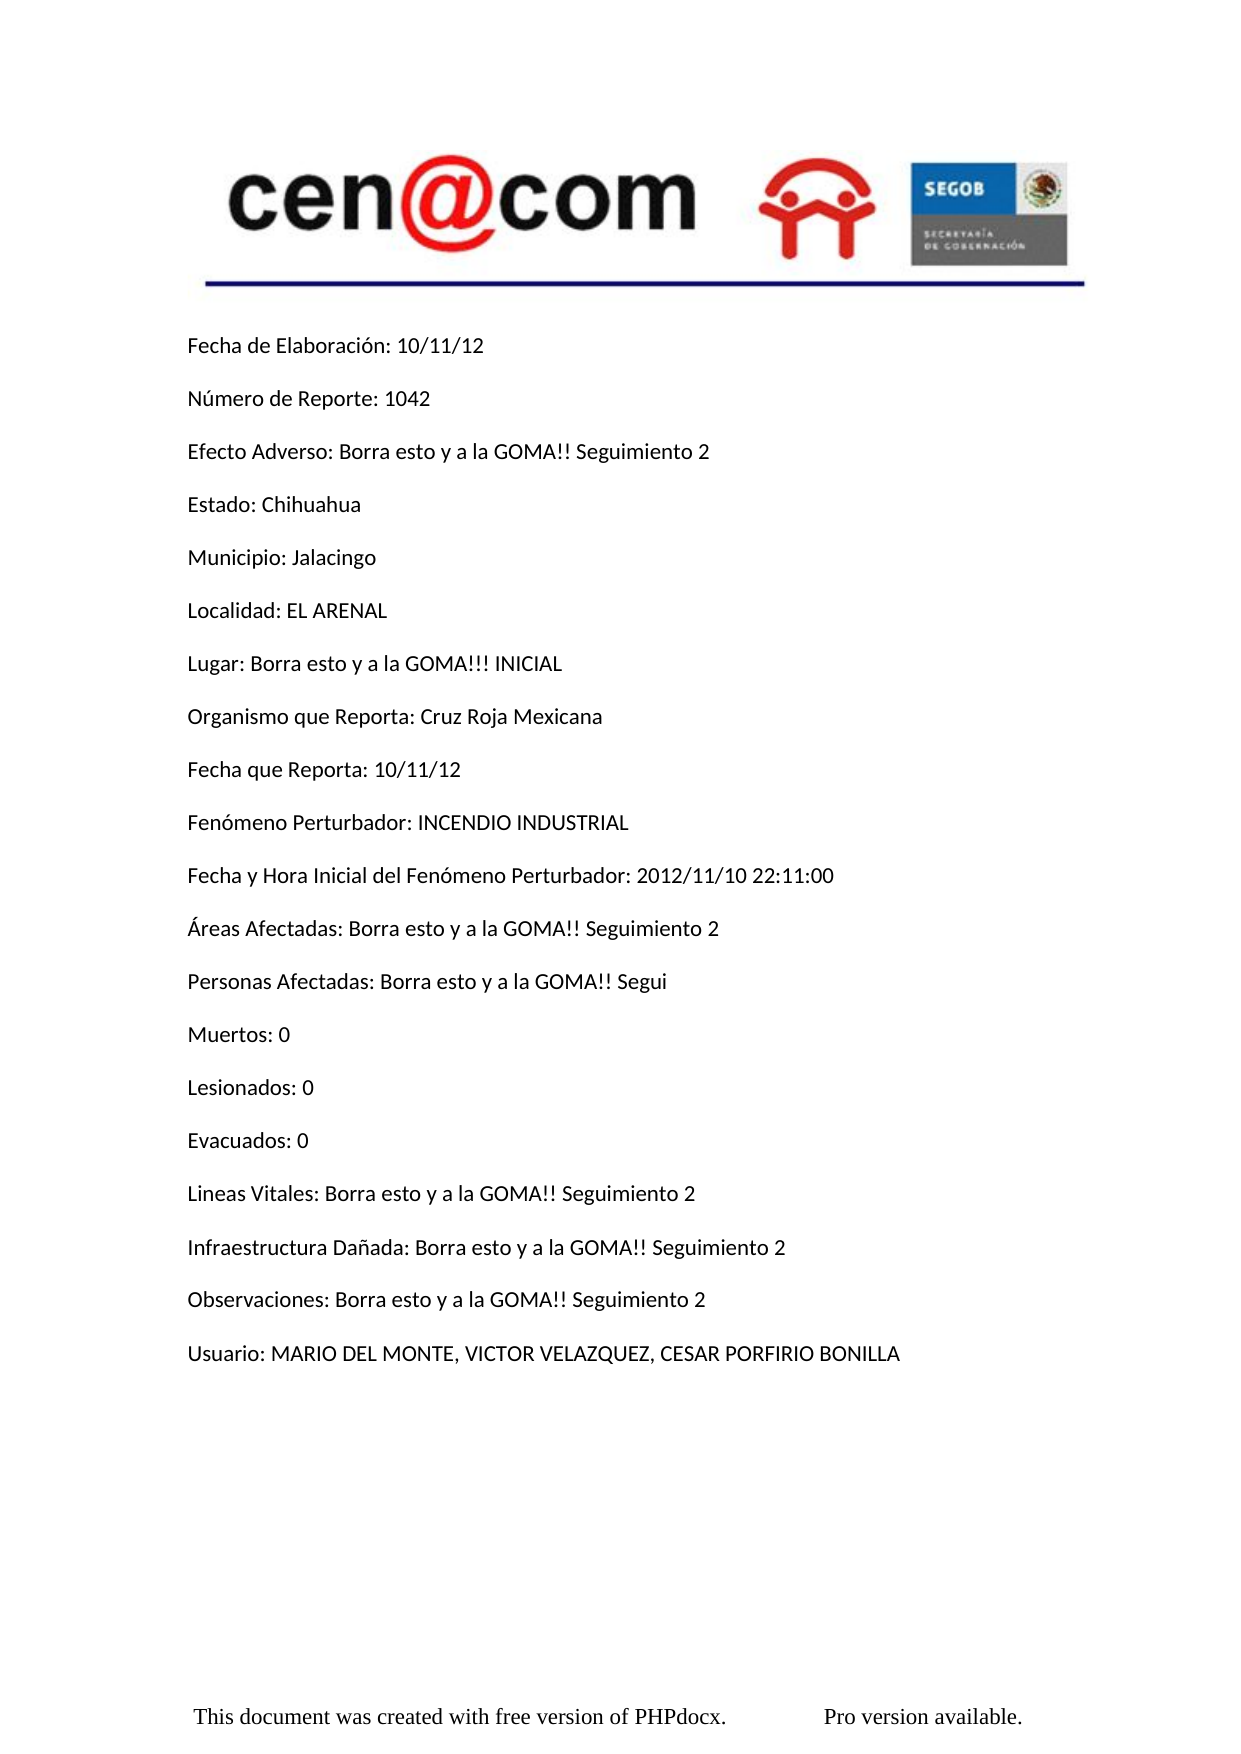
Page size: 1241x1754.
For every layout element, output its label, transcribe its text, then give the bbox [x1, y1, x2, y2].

text Personas Afectadas: Borra esto y a la GOMA!! Segui [187, 967, 1053, 996]
text Estado: Chihuahua [187, 490, 1053, 518]
text Organismo que Reporta: Cruz Roja Mexicana [187, 702, 1053, 730]
text Lesionados: 0 [187, 1073, 1053, 1102]
text Efecto Adverso: Borra esto y a la GOMA!! Seguimiento 2 [187, 437, 1053, 465]
text Municipio: Jalacingo [187, 543, 1053, 571]
text Fecha de Elaboración: 10/11/12 [187, 331, 1053, 359]
picture [187, 150, 1108, 307]
text Observaciones: Borra esto y a la GOMA!! Seguimiento 2 [187, 1286, 1053, 1314]
text Áreas Afectadas: Borra esto y a la GOMA!! Seguimiento 2 [187, 914, 1053, 942]
text Fecha que Reporta: 10/11/12 [187, 755, 1053, 783]
text Fenómeno Perturbador: INCENDIO INDUSTRIAL [187, 808, 1053, 836]
text Localidad: EL ARENAL [187, 596, 1053, 624]
text Usuario: MARIO DEL MONTE, VICTOR VELAZQUEZ, CESAR PORFIRIO BONILLA [187, 1339, 1053, 1367]
text Lineas Vitales: Borra esto y a la GOMA!! Seguimiento 2 [187, 1179, 1053, 1208]
text Número de Reporte: 1042 [187, 384, 1053, 412]
text Fecha y Hora Inicial del Fenómeno Perturbador: 2012/11/10 22:11:00 [187, 861, 1053, 889]
text Infraestructura Dañada: Borra esto y a la GOMA!! Seguimiento 2 [187, 1233, 1053, 1261]
text Lugar: Borra esto y a la GOMA!!! INICIAL [187, 649, 1053, 677]
text Evacuados: 0 [187, 1127, 1053, 1154]
text Muertos: 0 [187, 1021, 1053, 1048]
